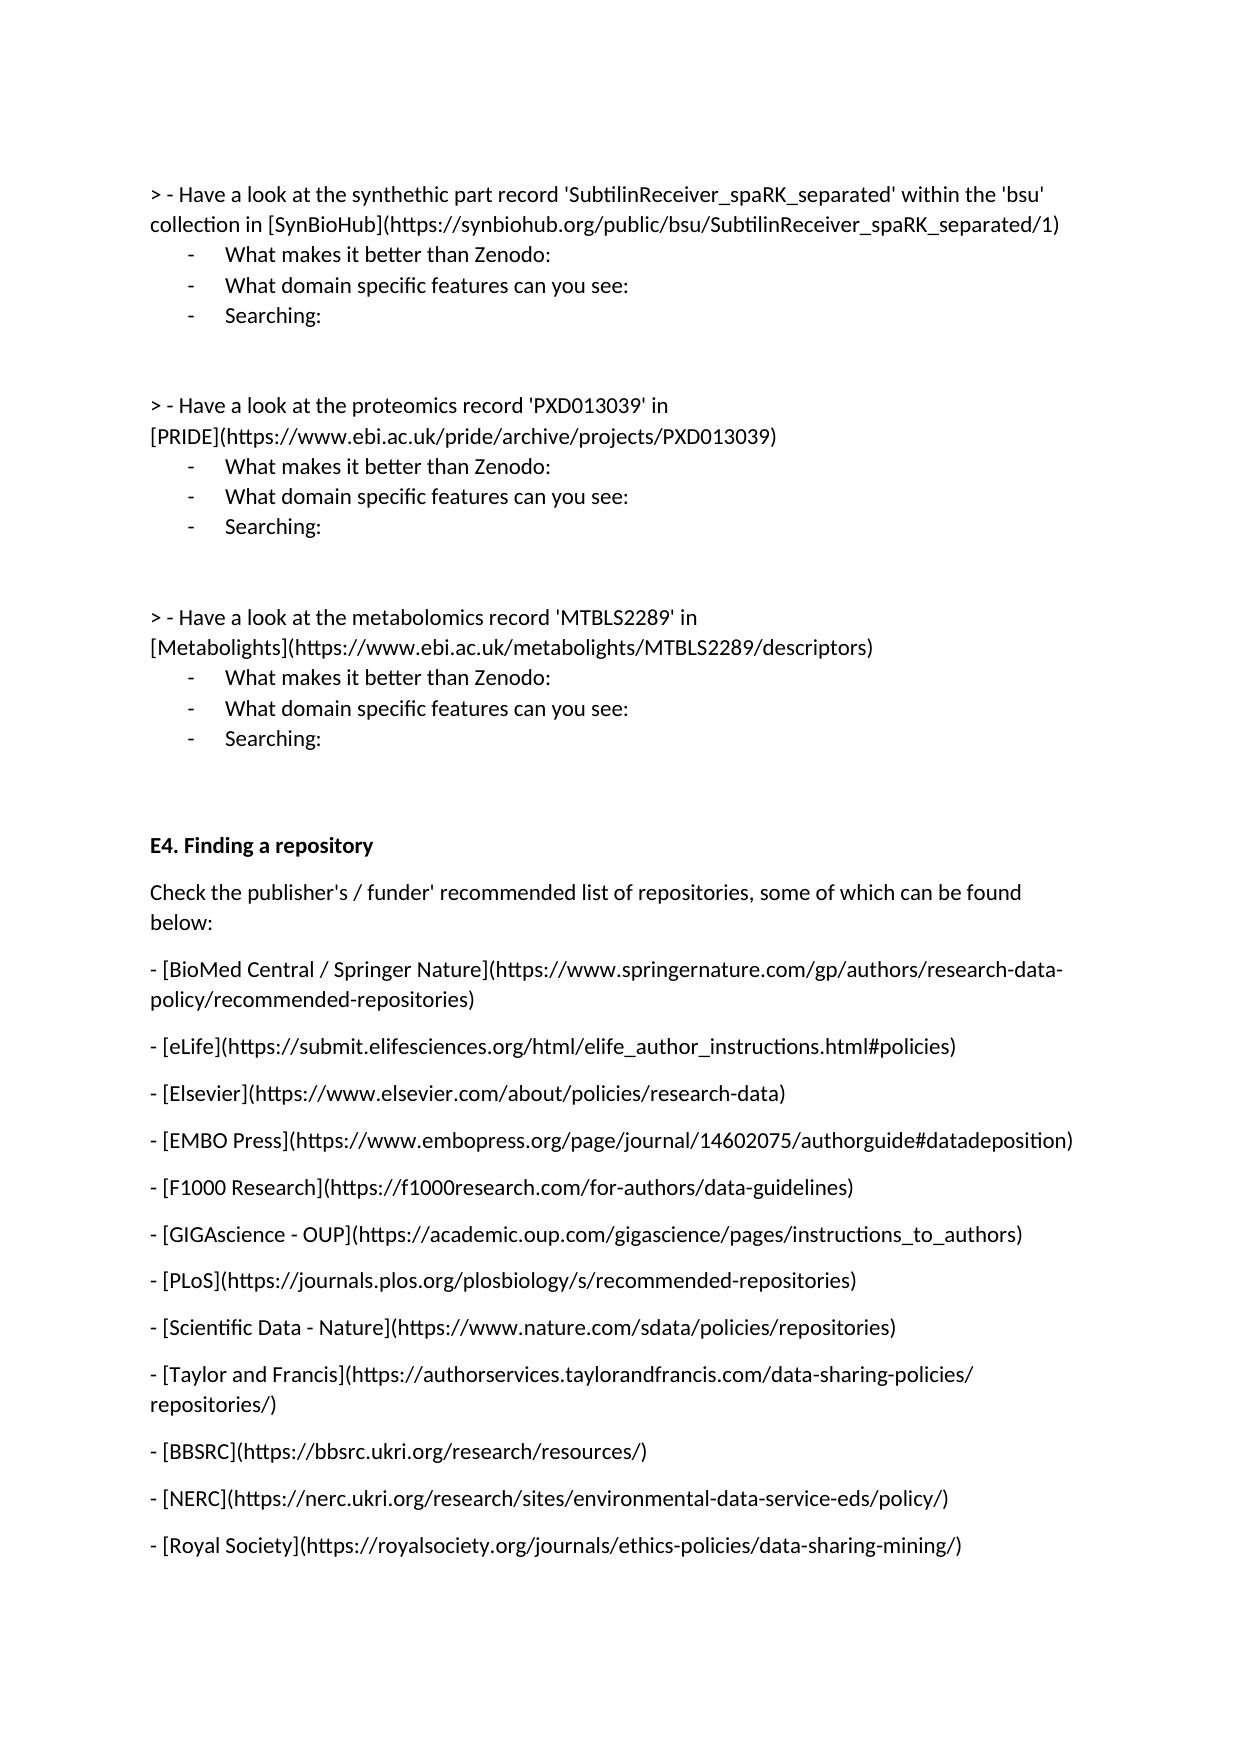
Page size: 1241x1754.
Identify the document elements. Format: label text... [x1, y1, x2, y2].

text - [BioMed Central / Springer Nature](https://www.springernature.com/gp/authors/research-data-policy/recommended-repositories) [150, 955, 1090, 1013]
text Check the publisher's / funder' recommended list of repositories, some of which can be found below: [150, 878, 1090, 936]
text - [EMBO Press](https://www.embopress.org/page/journal/14602075/authorguide#datadeposition) [150, 1126, 1090, 1154]
text - [eLife](https://submit.elifesciences.org/html/elife_author_instructions.html#policies) [150, 1032, 1090, 1060]
list What domain specific features can you see: [187, 271, 1090, 299]
text - [GIGAscience - OUP](https://academic.oup.com/gigascience/pages/instructions_to_authors) [150, 1220, 1090, 1248]
list Searching: [187, 301, 1090, 329]
list What makes it better than Zenodo: [187, 452, 1090, 480]
text - [Elsevier](https://www.elsevier.com/about/policies/research-data) [150, 1079, 1090, 1107]
text - [PLoS](https://journals.plos.org/plosbiology/s/recommended-repositories) [150, 1267, 1090, 1295]
list What domain specific features can you see: [187, 482, 1090, 510]
list Searching: [187, 512, 1090, 541]
text - [Taylor and Francis](https://authorservices.taylorandfrancis.com/data-sharing-policies/repositories/) [150, 1360, 1090, 1419]
list What makes it better than Zenodo: [187, 241, 1090, 269]
list > - Have a look at the synthethic part record 'SubtilinReceiver_spaRK_separated' within the 'bsu' collection in [SynBioHub](https://synbiohub.org/public/bsu/SubtilinReceiver_spaRK_separated/1) [150, 180, 1090, 238]
text - [F1000 Research](https://f1000research.com/for-authors/data-guidelines) [150, 1173, 1090, 1201]
text - [BBSRC](https://bbsrc.ukri.org/research/resources/) [150, 1437, 1090, 1466]
text - [Scientific Data - Nature](https://www.nature.com/sdata/policies/repositories) [150, 1313, 1090, 1342]
list > - Have a look at the proteomics record 'PXD013039' in [PRIDE](https://www.ebi.ac.uk/pride/archive/projects/PXD013039) [150, 392, 1090, 450]
list > - Have a look at the metabolomics record 'MTBLS2289' in [Metabolights](https://www.ebi.ac.uk/metabolights/MTBLS2289/descriptors) [150, 603, 1090, 661]
list What makes it better than Zenodo: [187, 663, 1090, 692]
list What domain specific features can you see: [187, 694, 1090, 722]
text - [Royal Society](https://royalsociety.org/journals/ethics-policies/data-sharing-mining/) [150, 1531, 1090, 1559]
list Searching: [187, 724, 1090, 752]
text - [NERC](https://nerc.ukri.org/research/sites/environmental-data-service-eds/policy/) [150, 1484, 1090, 1512]
text E4. Finding a repository [150, 831, 1090, 859]
